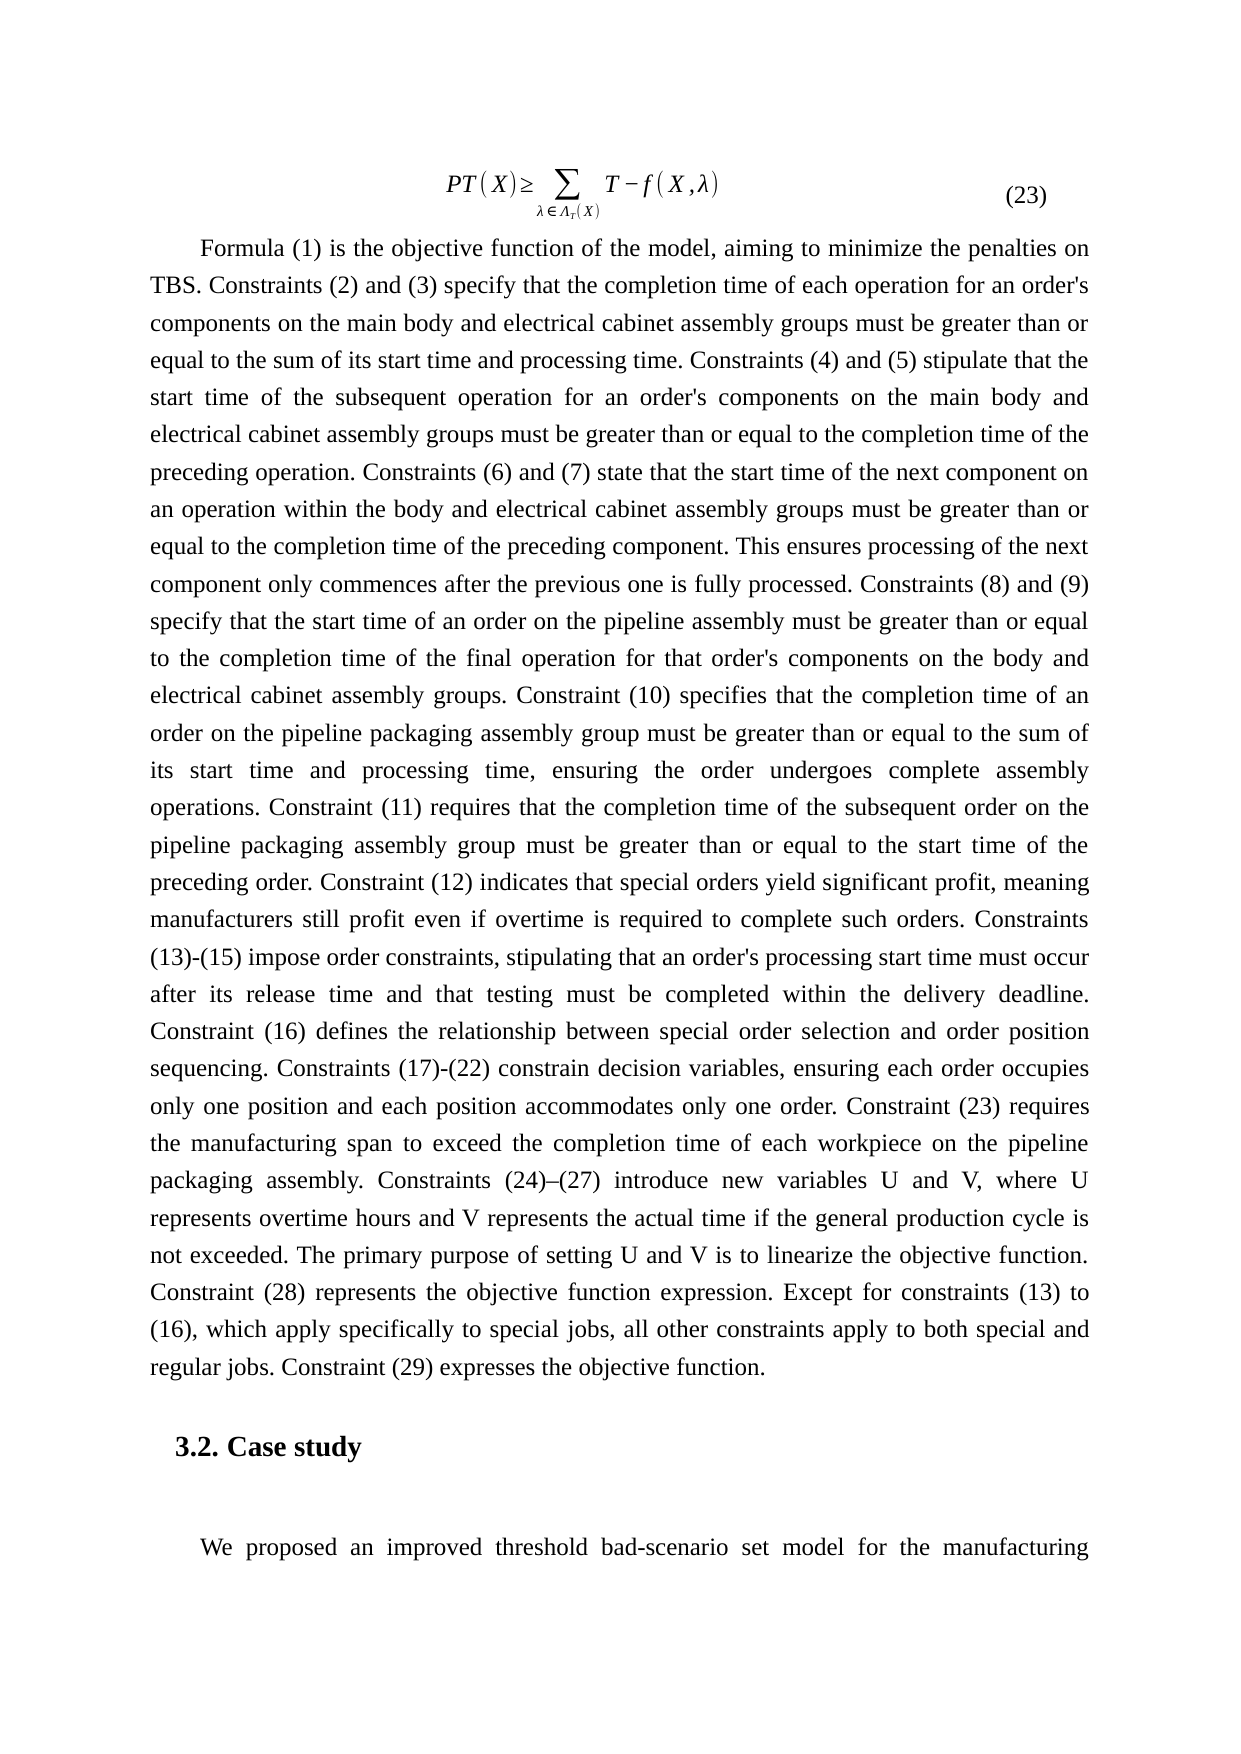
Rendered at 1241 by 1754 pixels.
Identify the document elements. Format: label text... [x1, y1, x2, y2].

table_cell (23) [989, 162, 1064, 231]
text Formula (1) is the objective function of the model, aiming to minimize the penalties on TBS. Constraints (2) and (3) specify that the completion time of each operation for an order's components on the main body and electrical cabinet assembly groups must be greater than or equal to the sum of its start time and processing time. Constraints (4) and (5) stipulate that the start time of the subsequent operation for an order's components on the main body and electrical cabinet assembly groups must be greater than or equal to the completion time of the preceding operation. Constraints (6) and (7) state that the start time of the next component on an operation within the body and electrical cabinet assembly groups must be greater than or equal to the completion time of the preceding component. This ensures processing of the next component only commences after the previous one is fully processed. Constraints (8) and (9) specify that the start time of an order on the pipeline assembly must be greater than or equal to the completion time of the final operation for that order's components on the body and electrical cabinet assembly groups. Constraint (10) specifies that the completion time of an order on the pipeline packaging assembly group must be greater than or equal to the sum of its start time and processing time, ensuring the order undergoes complete assembly operations. Constraint (11) requires that the completion time of the subsequent order on the pipeline packaging assembly group must be greater than or equal to the start time of the preceding order. Constraint (12) indicates that special orders yield significant profit, meaning manufacturers still profit even if overtime is required to complete such orders. Constraints (13)-(15) impose order constraints, stipulating that an order's processing start time must occur after its release time and that testing must be completed within the delivery deadline. Constraint (16) defines the relationship between special order selection and order position sequencing. Constraints (17)-(22) constrain decision variables, ensuring each order occupies only one position and each position accommodates only one order. Constraint (23) requires the manufacturing span to exceed the completion time of each workpiece on the pipeline packaging assembly. Constraints (24)–(27) introduce new variables U and V, where U represents overtime hours and V represents the actual time if the general production cycle is not exceeded. The primary purpose of setting U and V is to linearize the objective function. Constraint (28) represents the objective function expression. Except for constraints (13) to (16), which apply specifically to special jobs, all other constraints apply to both special and regular jobs. Constraint (29) expresses the objective function. [150, 231, 1090, 1382]
table_cell [176, 162, 988, 231]
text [150, 1530, 1090, 1562]
subtitle Case study [175, 1414, 1090, 1479]
